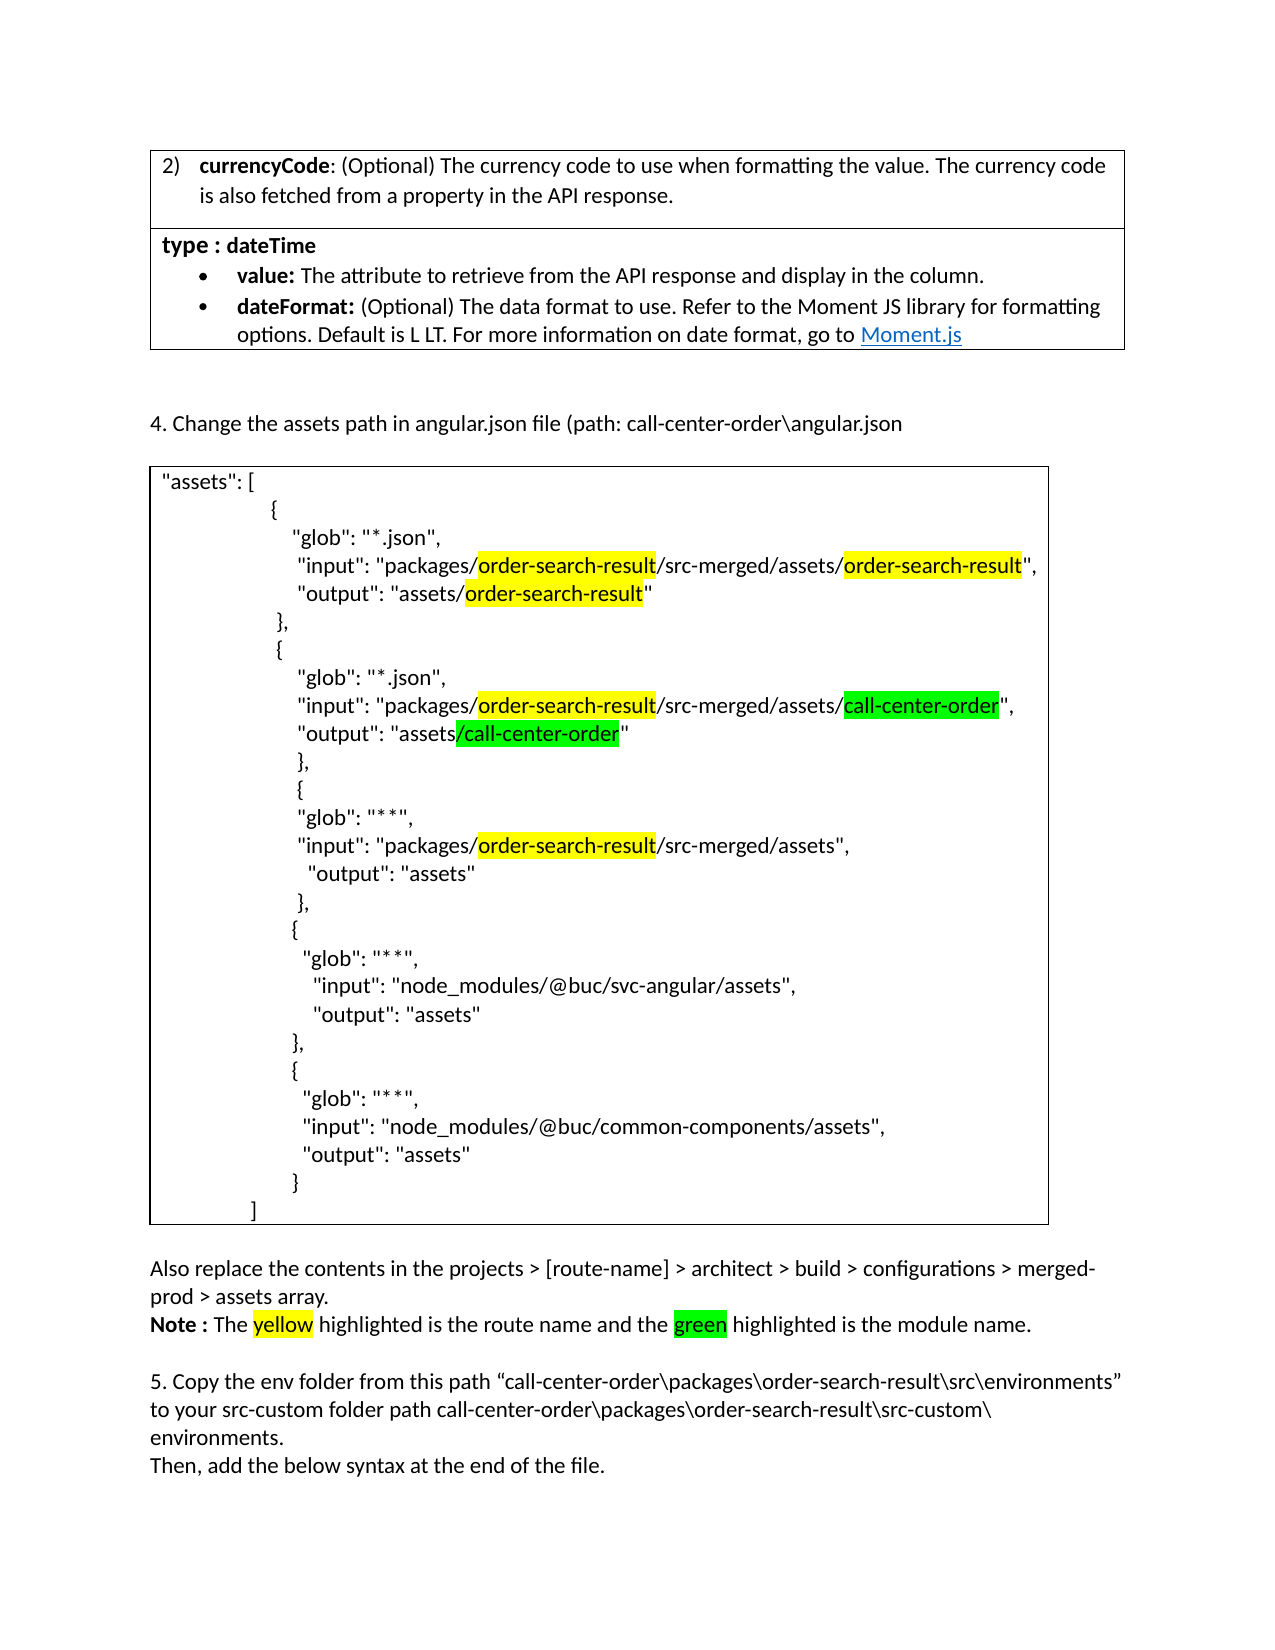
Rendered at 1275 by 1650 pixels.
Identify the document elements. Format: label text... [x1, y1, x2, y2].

table_cell type : dateTime value: The attribute to retrieve from the API response and display in the column. dateFormat: (Optional) The data format to use. Refer to the Moment JS library for formatting options. Default is L LT. For more information on date format, go to Moment.js [151, 229, 1124, 349]
text 5. Copy the env folder from this path “call-center-order\packages\order-search-result\src\environments” to your src-custom folder path call-center-order\packages\order-search-result\src-custom\environments. Then, add the below syntax at the end of the file. [150, 1367, 1125, 1479]
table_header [151, 151, 1124, 228]
table_header "assets": [ { "glob": "*.json", "input": "packages/order-search-result/src-merged/assets/order-search-result", "output": "assets/order-search-result" }, { "glob": "*.json", "input": "packages/order-search-result/src-merged/assets/call-center-order", "output": "assets/call-center-order" }, { "glob": "**", "input": "packages/order-search-result/src-merged/assets", "output": "assets" }, { "glob": "**", "input": "node_modules/@buc/svc-angular/assets", "output": "assets" }, { "glob": "**", "input": "node_modules/@buc/common-components/assets", "output": "assets" } ] [151, 467, 1048, 1224]
text 4. Change the assets path in angular.json file (path: call-center-order\angular.json [150, 409, 1125, 437]
text Also replace the contents in the projects > [route-name] > architect > build > configurations > merged-prod > assets array. Note : The yellow highlighted is the route name and the green highlighted is the module name. [150, 1254, 1125, 1338]
